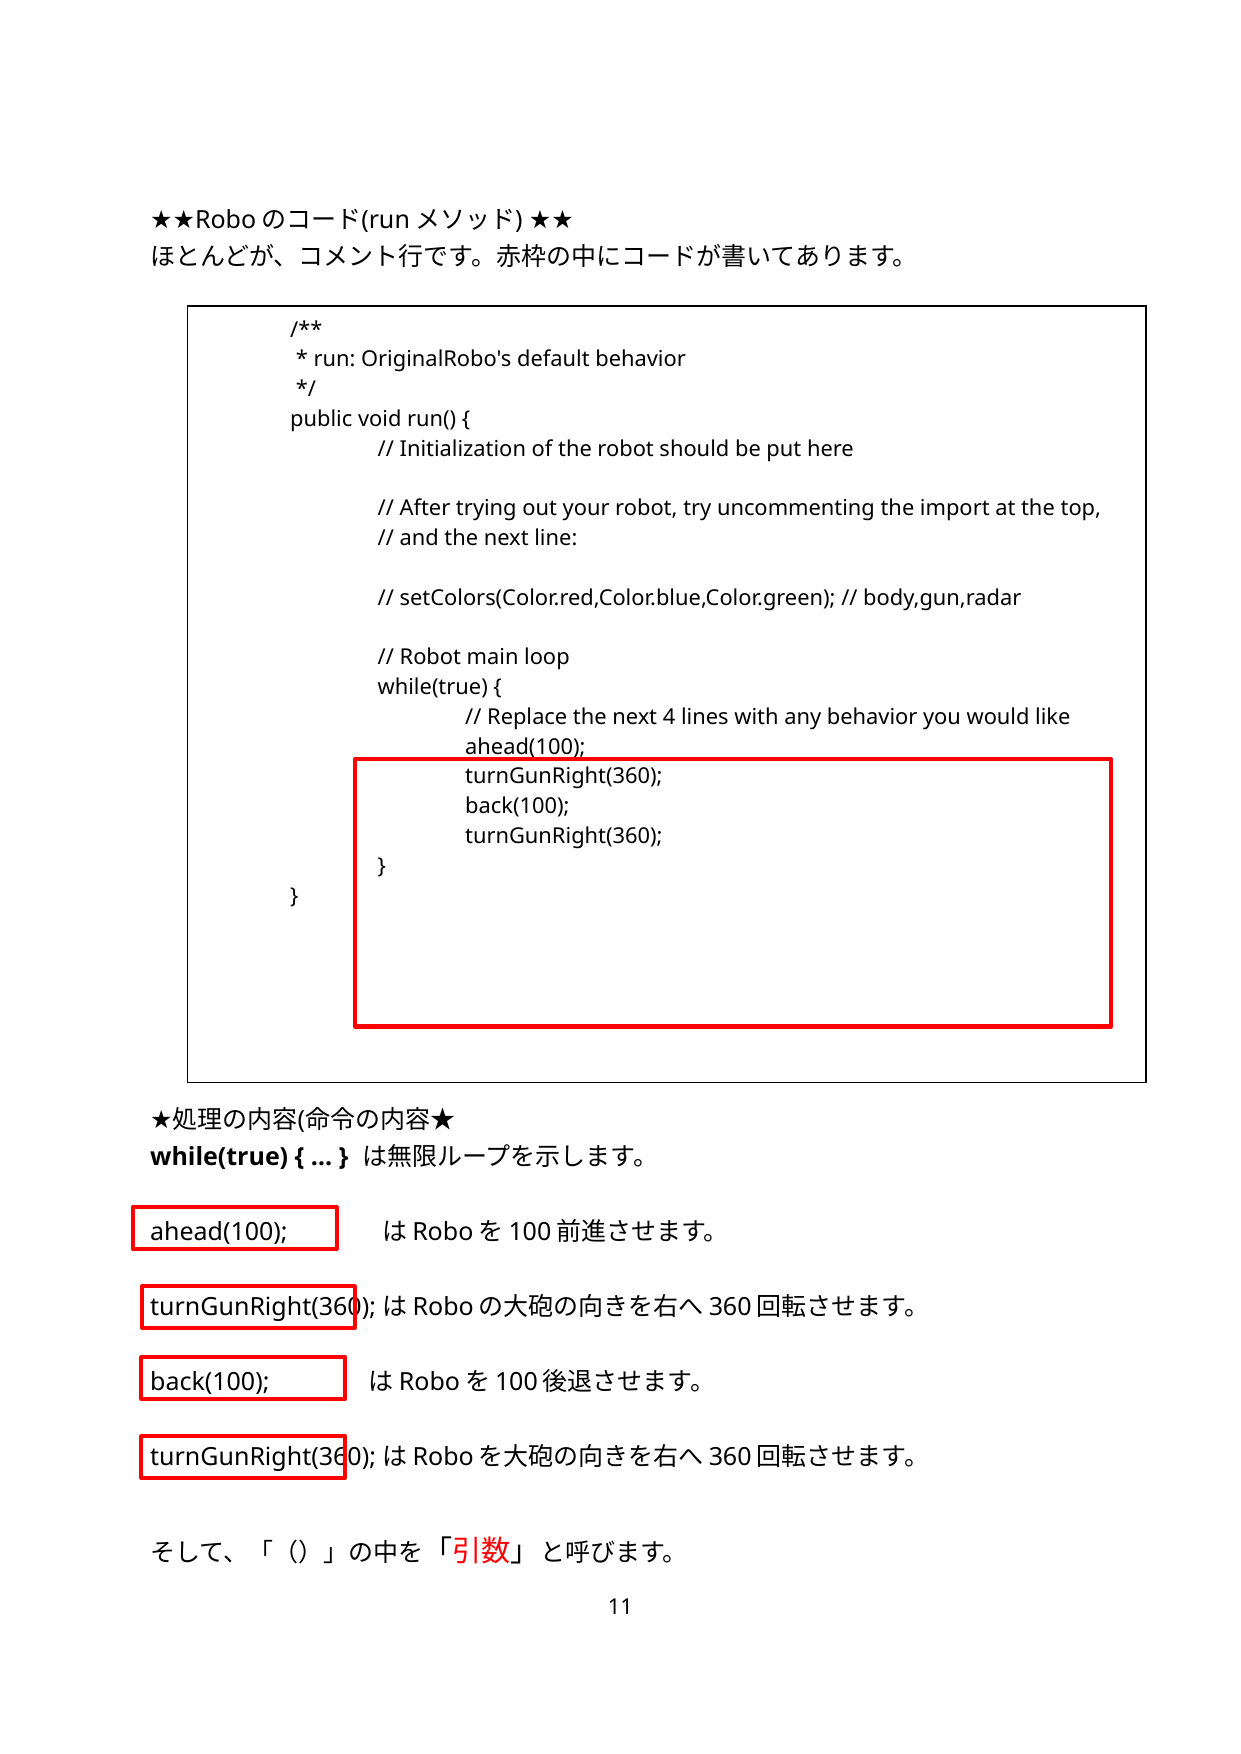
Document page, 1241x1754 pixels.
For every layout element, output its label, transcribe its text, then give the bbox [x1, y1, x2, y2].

text ★処理の内容(命令の内容★ [150, 273, 1090, 1136]
text ahead(100); はRoboを100前進させます。 [150, 1211, 335, 1247]
text turnGunRight(360); はRoboを大砲の向きを右へ360回転させます。 [150, 1438, 343, 1473]
text turnGunRight(360); はRoboの大砲の向きを右へ360回転させます。 [150, 1288, 353, 1323]
text そして、「（）」の中を「引数」と呼びます。 [150, 1511, 1090, 1586]
text back(100); はRoboを100後退させます。 [150, 1361, 343, 1397]
text turnGunRight(360); はRoboの大砲の向きを右へ360回転させます。 [357, 1286, 1090, 1323]
text ほとんどが、コメント行です。赤枠の中にコードが書いてあります。 [150, 236, 1090, 273]
text back(100); はRoboを100後退させます。 [347, 1361, 1090, 1398]
text while(true) { … } は無限ループを示します。 [150, 1136, 1090, 1173]
text ahead(100); はRoboを100前進させます。 [339, 1211, 1090, 1248]
text turnGunRight(360); はRoboを大砲の向きを右へ360回転させます。 [347, 1436, 1090, 1473]
text ★★Roboのコード(runメソッド) ★★ [150, 198, 1090, 236]
